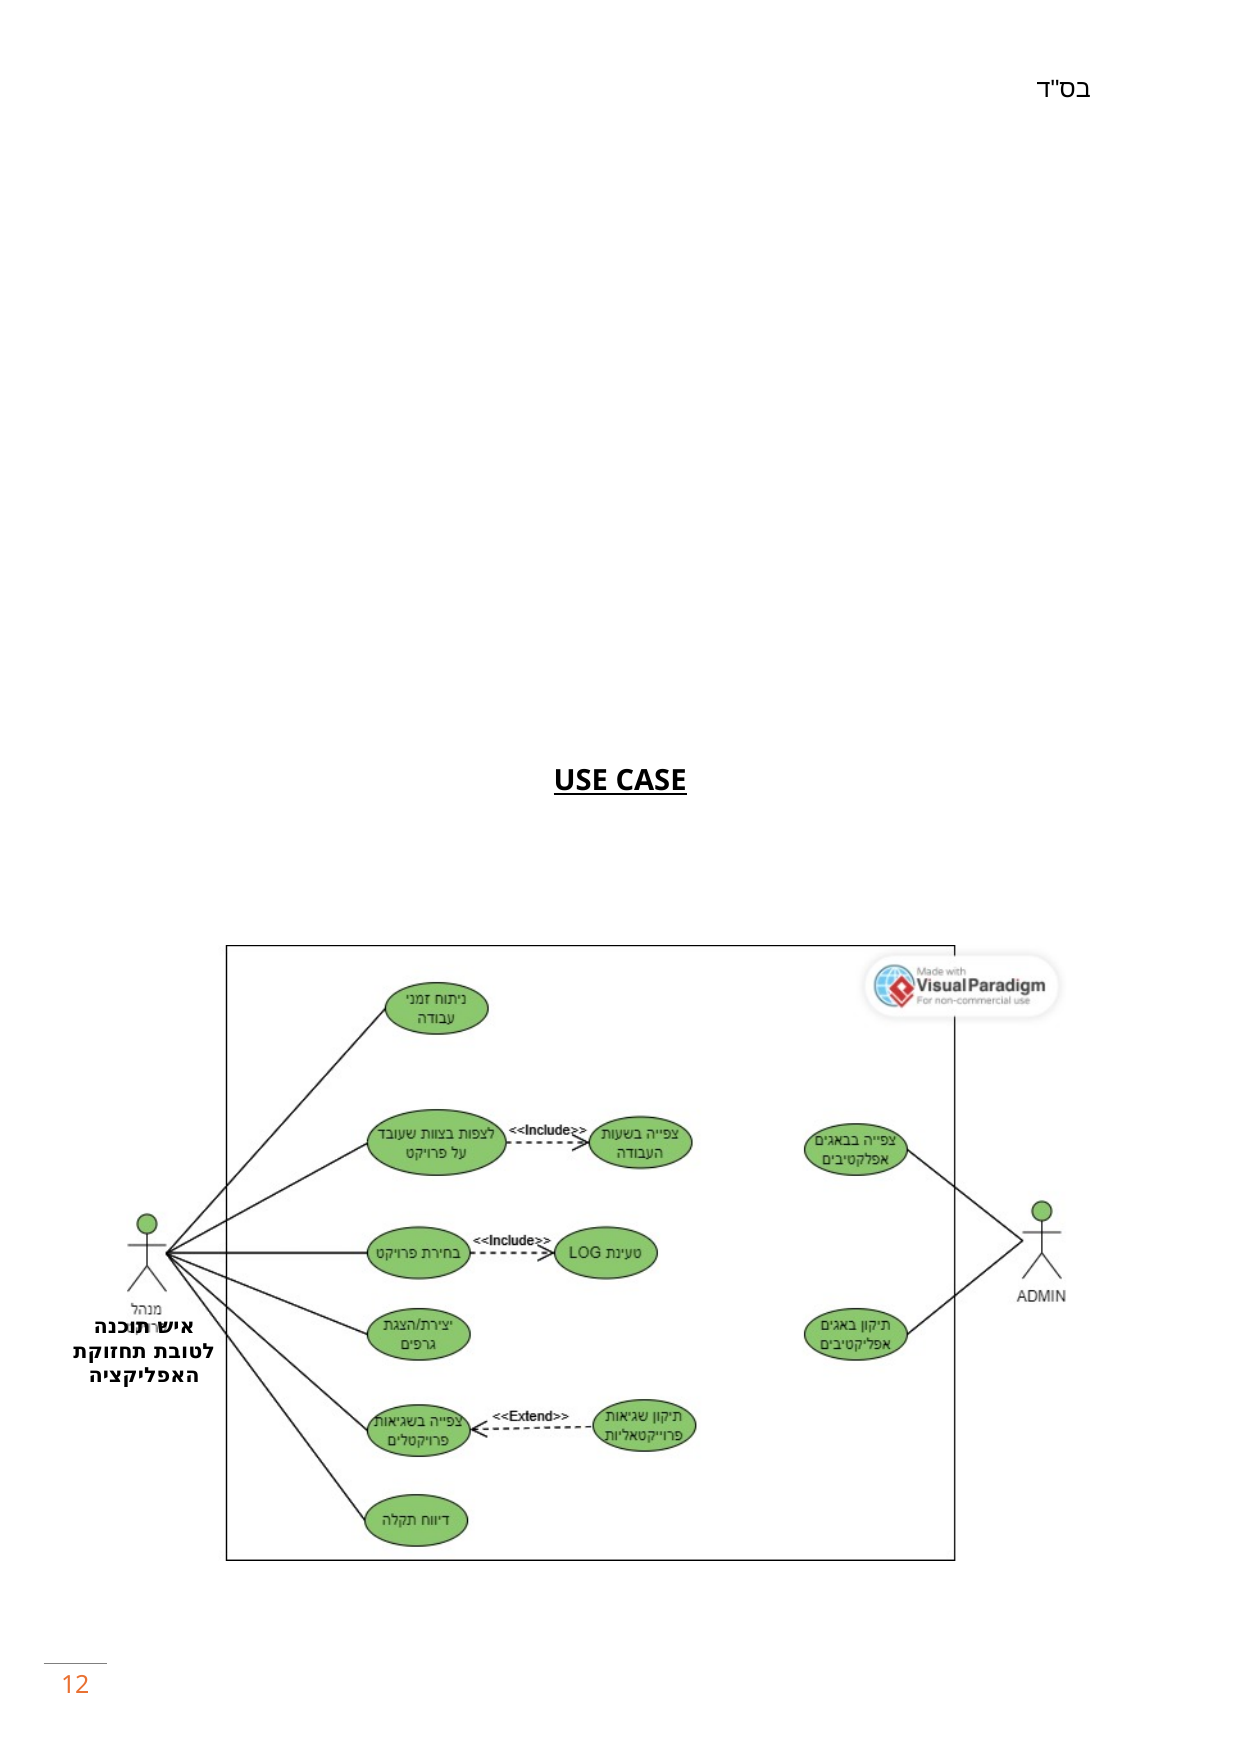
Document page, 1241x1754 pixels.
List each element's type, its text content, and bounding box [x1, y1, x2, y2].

picture [126, 945, 1067, 1561]
text USE CASE [150, 759, 1090, 799]
